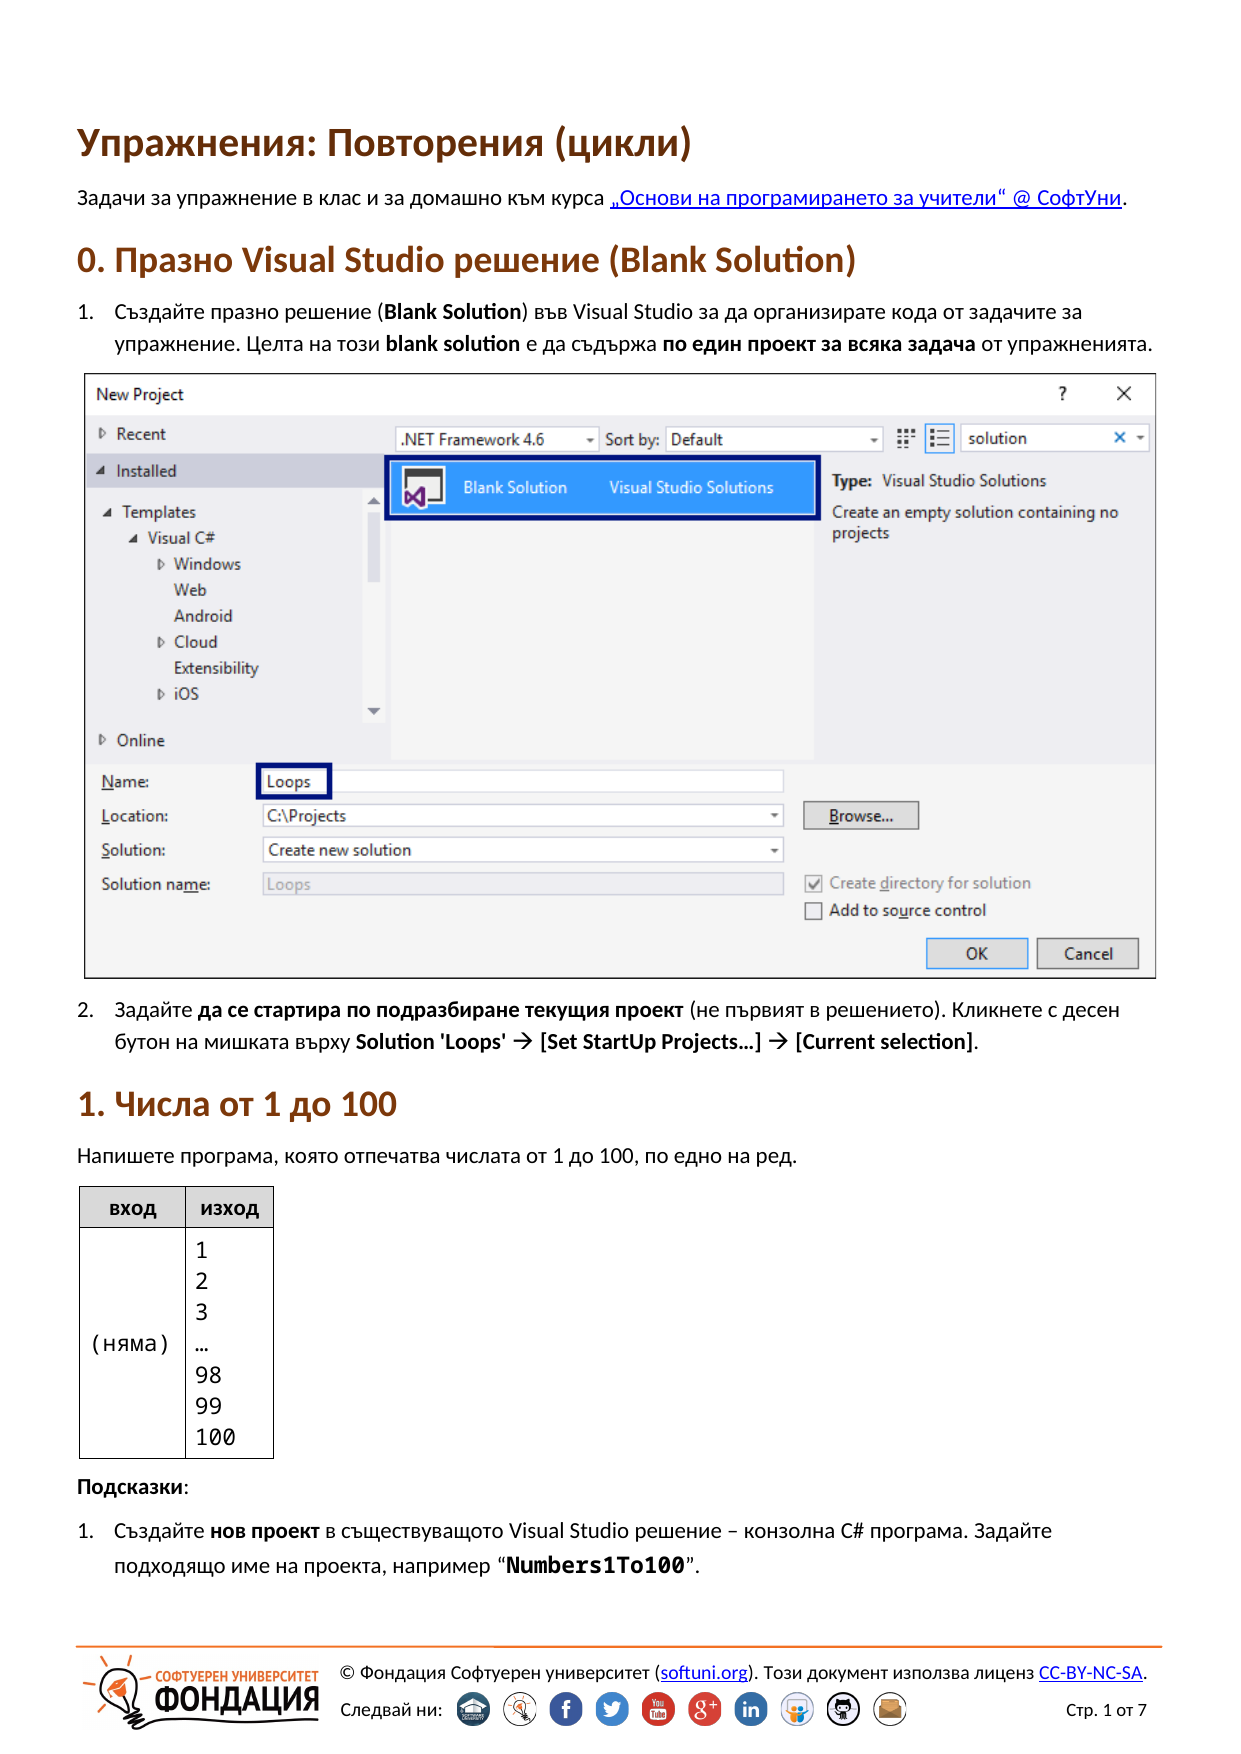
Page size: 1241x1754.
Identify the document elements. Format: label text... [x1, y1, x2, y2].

table_cell 1 2 3 … 98 99 100 [186, 1228, 273, 1458]
text Задачи за упражнение в клас и за домашно към курса „Основи на програмирането за учители“ @ СофтУни. [77, 183, 1163, 211]
table_header изход [186, 1187, 273, 1227]
picture [827, 1692, 860, 1726]
picture [82, 1654, 319, 1730]
subtitle Упражнения: Повторения (цикли) [77, 116, 1163, 167]
list Задайте да се стартира по подразбиране текущия проект (не първият в решението). Кликнете с десен бутон на мишката върху Solution 'Loops' [Set StartUp Projects…] [Current selection]. [77, 995, 1163, 1055]
table_cell (няма) [80, 1228, 185, 1458]
picture [549, 1692, 583, 1726]
picture [873, 1692, 907, 1726]
picture [780, 1692, 814, 1726]
list Създайте нов проект в съществуващото Visual Studio решение – конзолна C# програма. Задайте подходящо име на проекта, например “Numbers1To100”. [77, 1517, 1163, 1581]
text Напишете програма, която отпечатва числата от 1 до 100, по едно на ред. [77, 1141, 1163, 1169]
picture [84, 373, 1157, 979]
subtitle Празно Visual Studio решение (Blank Solution) [77, 236, 1163, 282]
picture [457, 1692, 490, 1726]
picture [688, 1692, 722, 1726]
picture [595, 1692, 629, 1726]
subtitle Числа от 1 до 100 [77, 1080, 1163, 1126]
table_header вход [80, 1187, 185, 1227]
text Подсказки: [77, 1472, 1163, 1500]
picture [503, 1692, 537, 1726]
picture [642, 1692, 675, 1726]
picture [734, 1692, 768, 1726]
list Създайте празно решение (Blank Solution) във Visual Studio за да организирате кода от задачите за упражнение. Целта на този blank solution e да съдържа по един проект за всяка задача от упражненията. [77, 297, 1163, 357]
